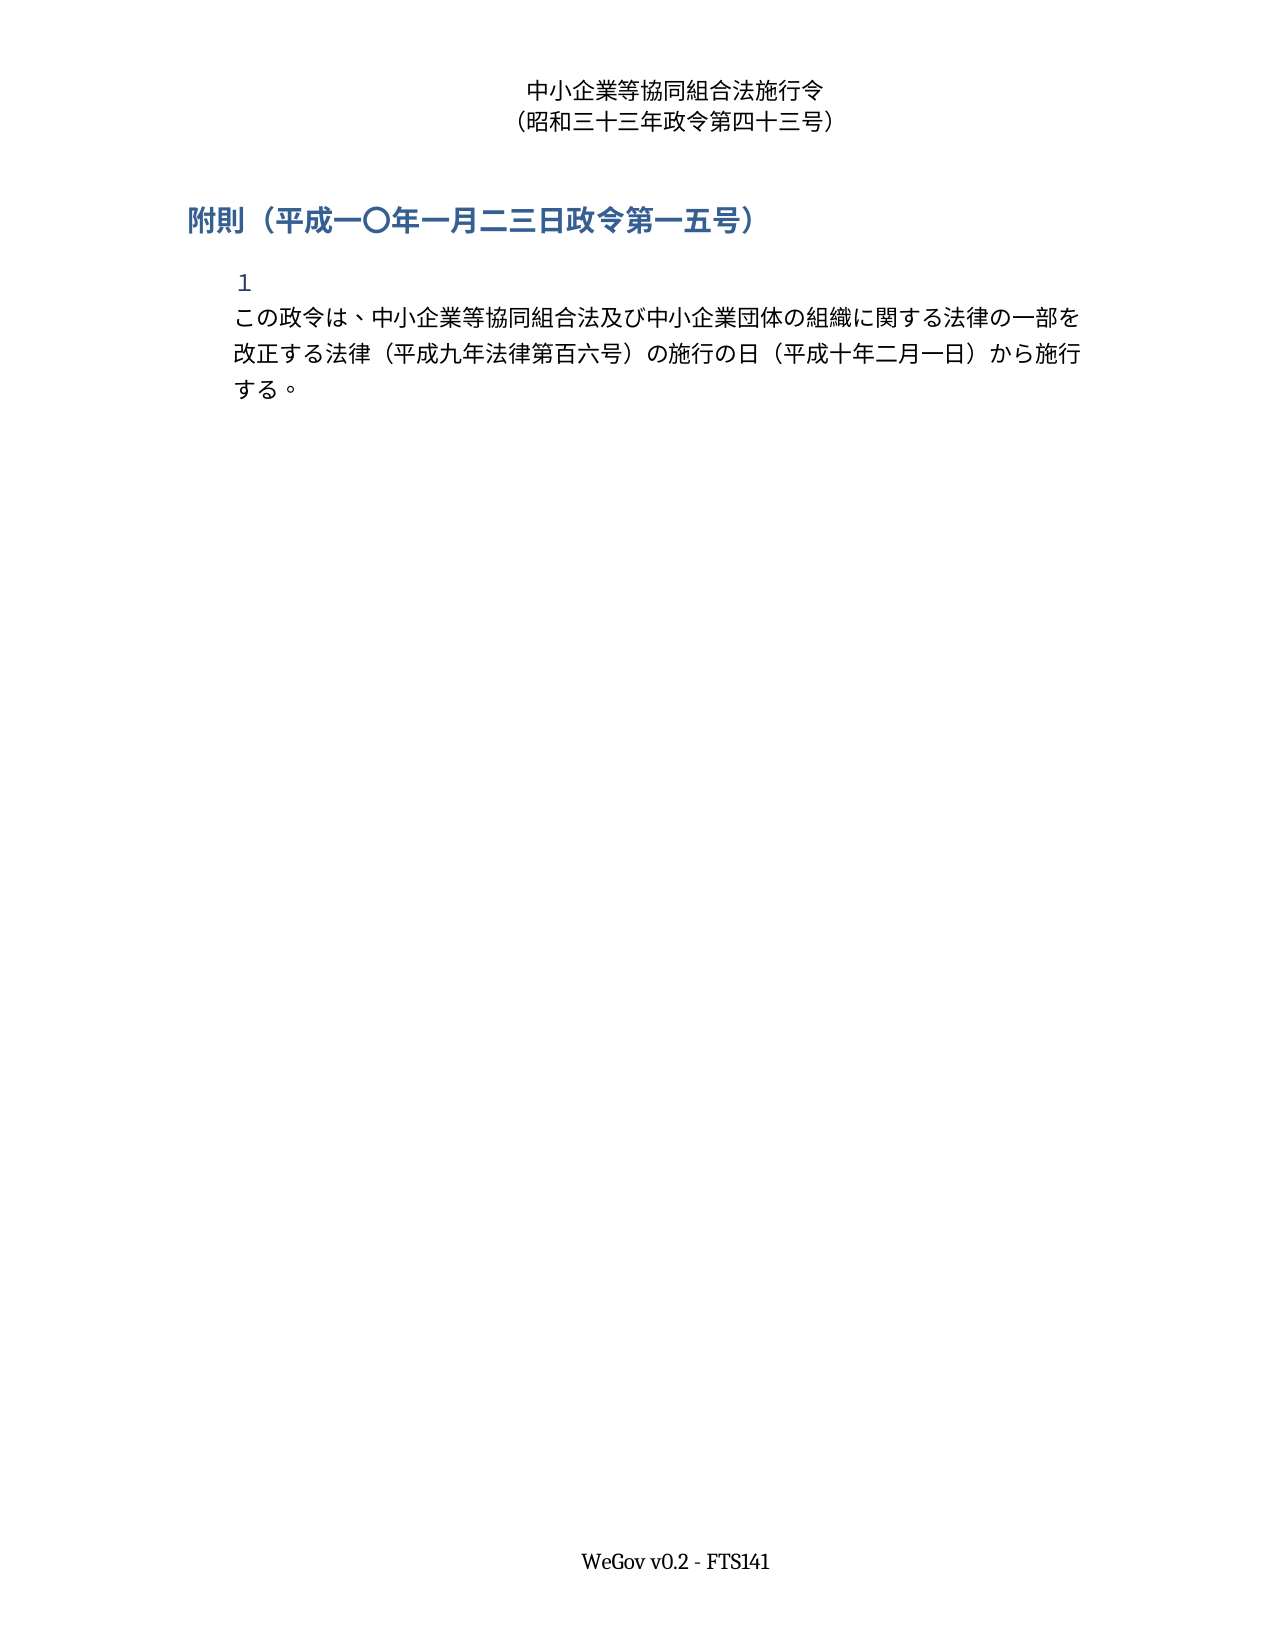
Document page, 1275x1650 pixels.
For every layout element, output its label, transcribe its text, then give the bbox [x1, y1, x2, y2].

text この政令は、中小企業等協同組合法及び中小企業団体の組織に関する法律の一部を改正する法律（平成九年法律第百六号）の施行の日（平成十年二月一日）から施行する。 [233, 302, 1087, 406]
subtitle 附則（平成一〇年一月二三日政令第一五号） [187, 200, 1087, 240]
subtitle １ [233, 266, 1087, 298]
